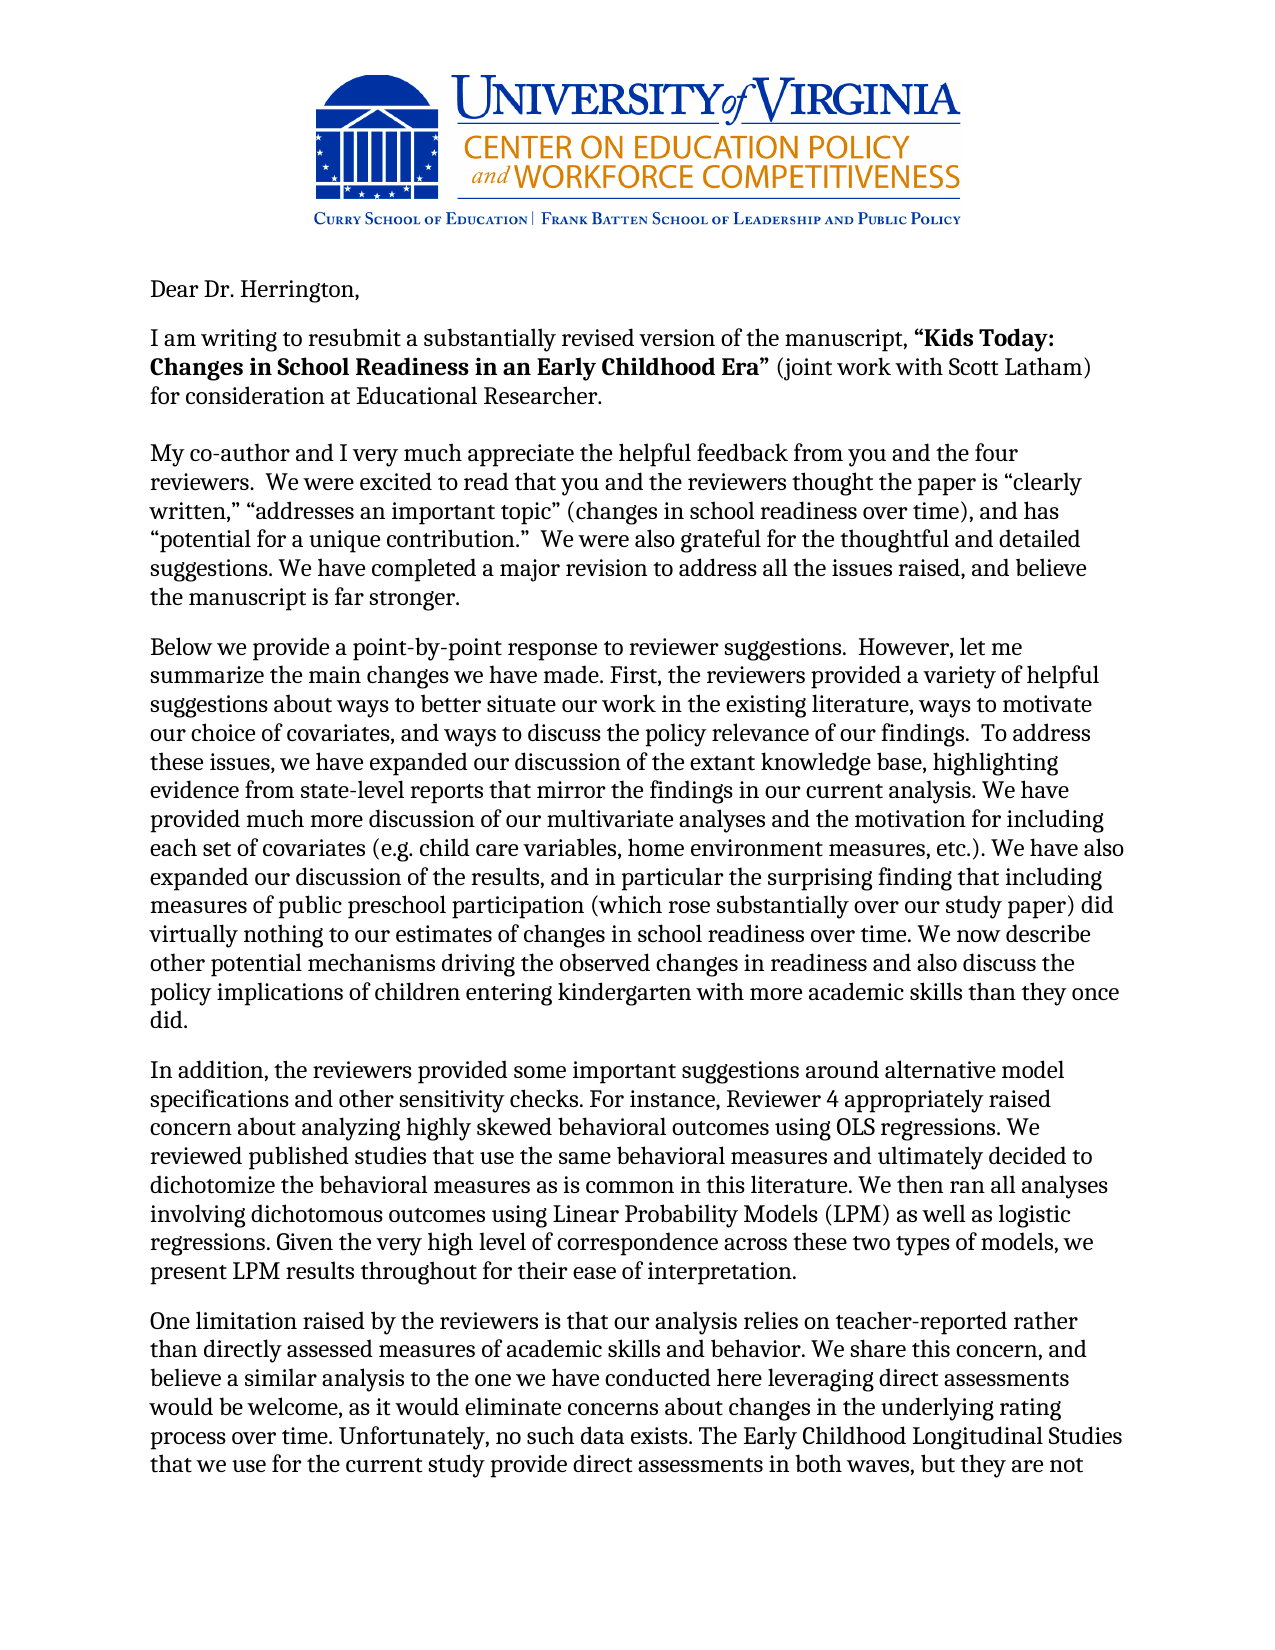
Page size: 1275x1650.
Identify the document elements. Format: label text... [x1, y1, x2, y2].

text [150, 1307, 1125, 1479]
text I am writing to resubmit a substantially revised version of the manuscript, “Kids Today: Changes in School Readiness in an Early Childhood Era” (joint work with Scott Latham) for consideration at Educational Researcher. [150, 324, 1125, 410]
text Below we provide a point-by-point response to reviewer suggestions. However, let me summarize the main changes we have made. First, the reviewers provided a variety of helpful suggestions about ways to better situate our work in the existing literature, ways to motivate our choice of covariates, and ways to discuss the policy relevance of our findings. To address these issues, we have expanded our discussion of the extant knowledge base, highlighting evidence from state-level reports that mirror the findings in our current analysis. We have provided much more discussion of our multivariate analyses and the motivation for including each set of covariates (e.g. child care variables, home environment measures, etc.). We have also expanded our discussion of the results, and in particular the surprising finding that including measures of public preschool participation (which rose substantially over our study paper) did virtually nothing to our estimates of changes in school readiness over time. We now describe other potential mechanisms driving the observed changes in readiness and also discuss the policy implications of children entering kindergarten with more academic skills than they once did. [150, 632, 1125, 1035]
text My co-author and I very much appreciate the helpful feedback from you and the four reviewers. We were excited to read that you and the reviewers thought the paper is “clearly written,” “addresses an important topic” (changes in school readiness over time), and has “potential for a unique contribution.” We were also grateful for the thoughtful and detailed suggestions. We have completed a major revision to address all the issues raised, and believe the manuscript is far stronger. [150, 439, 1125, 612]
text Dear Dr. Herrington, [150, 274, 1125, 303]
text In addition, the reviewers provided some important suggestions around alternative model specifications and other sensitivity checks. For instance, Reviewer 4 appropriately raised concern about analyzing highly skewed behavioral outcomes using OLS regressions. We reviewed published studies that use the same behavioral measures and ultimately decided to dichotomize the behavioral measures as is common in this literature. We then ran all analyses involving dichotomous outcomes using Linear Probability Models (LPM) as well as logistic regressions. Given the very high level of correspondence across these two types of models, we present LPM results throughout for their ease of interpretation. [150, 1056, 1125, 1286]
picture [314, 75, 961, 225]
